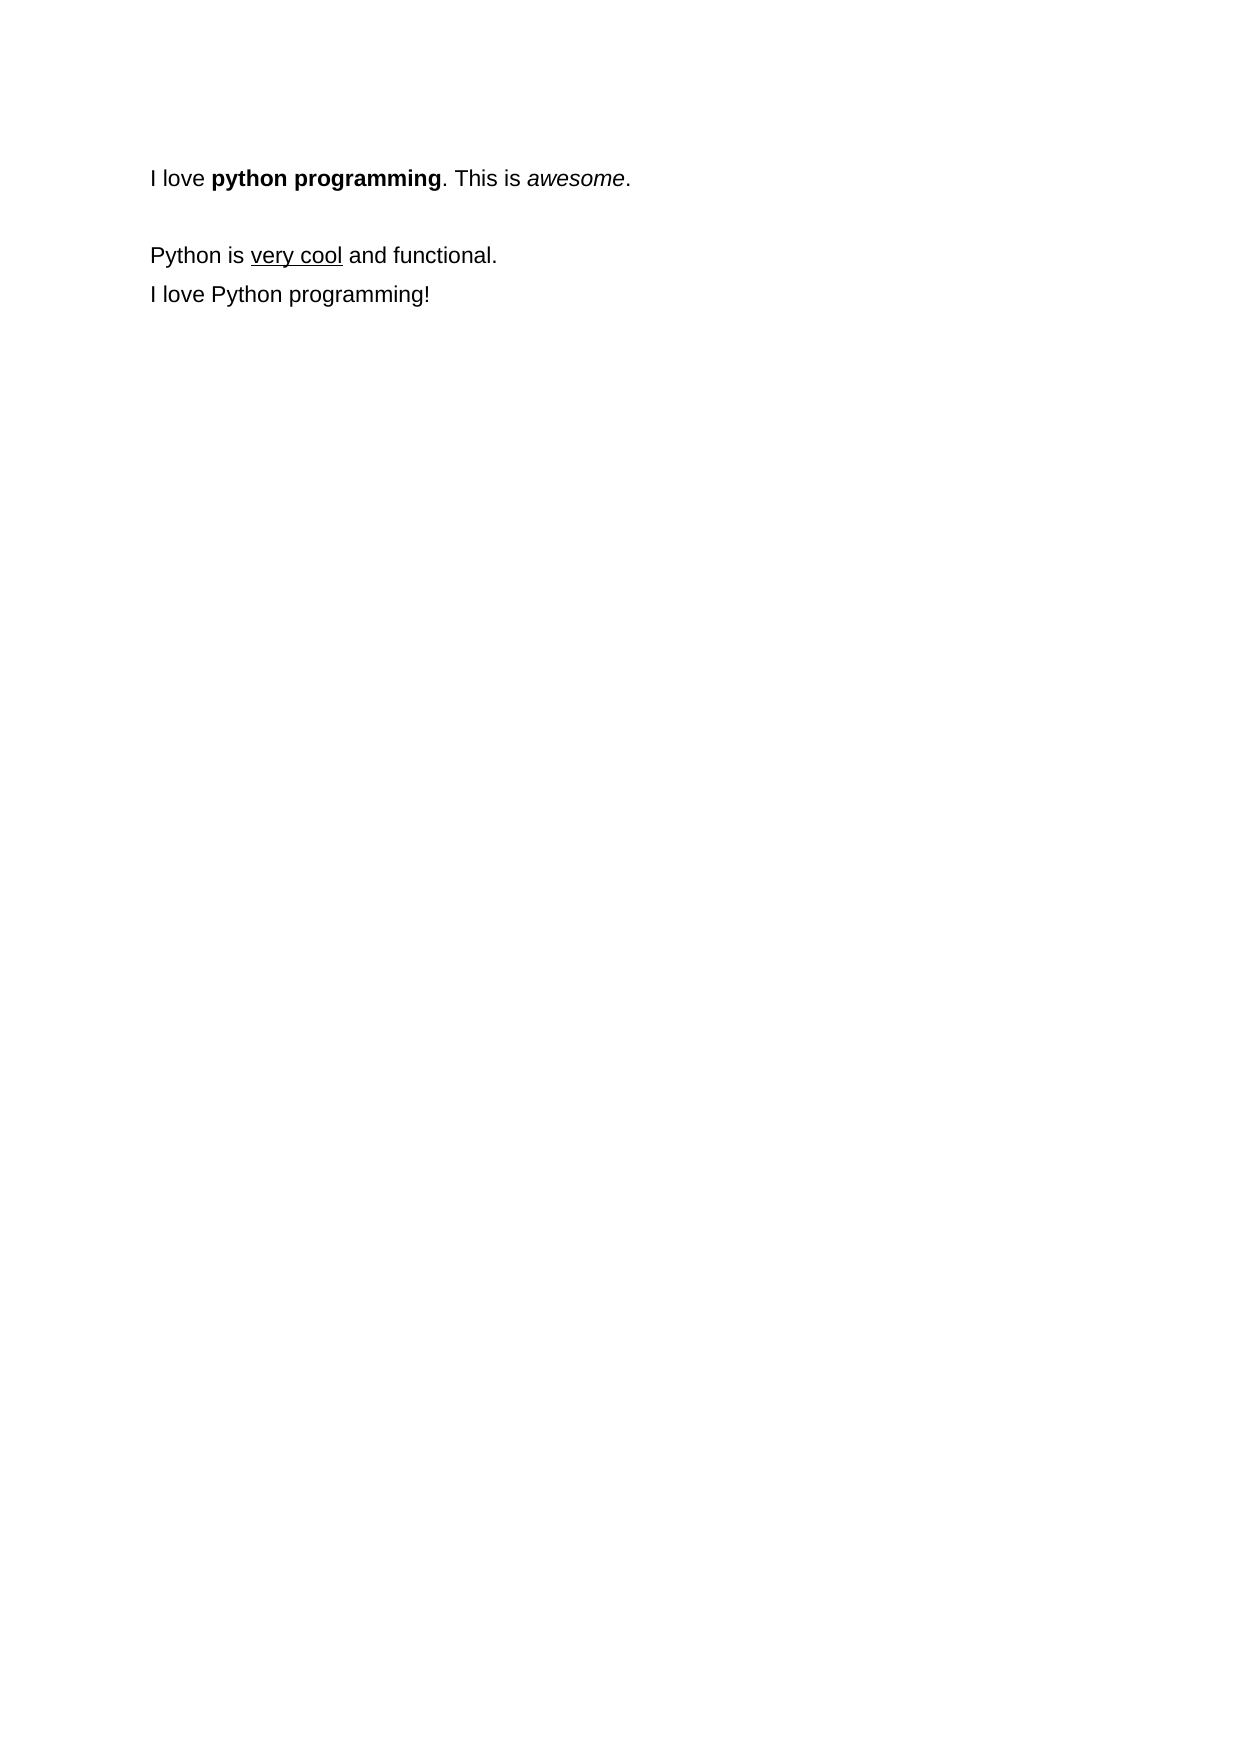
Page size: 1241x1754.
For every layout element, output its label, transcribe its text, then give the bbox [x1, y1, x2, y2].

text Python is very cool and functional. [150, 242, 1090, 269]
text I love Python programming! [150, 281, 1090, 308]
text I love python programming. This is awesome. [150, 165, 1090, 191]
